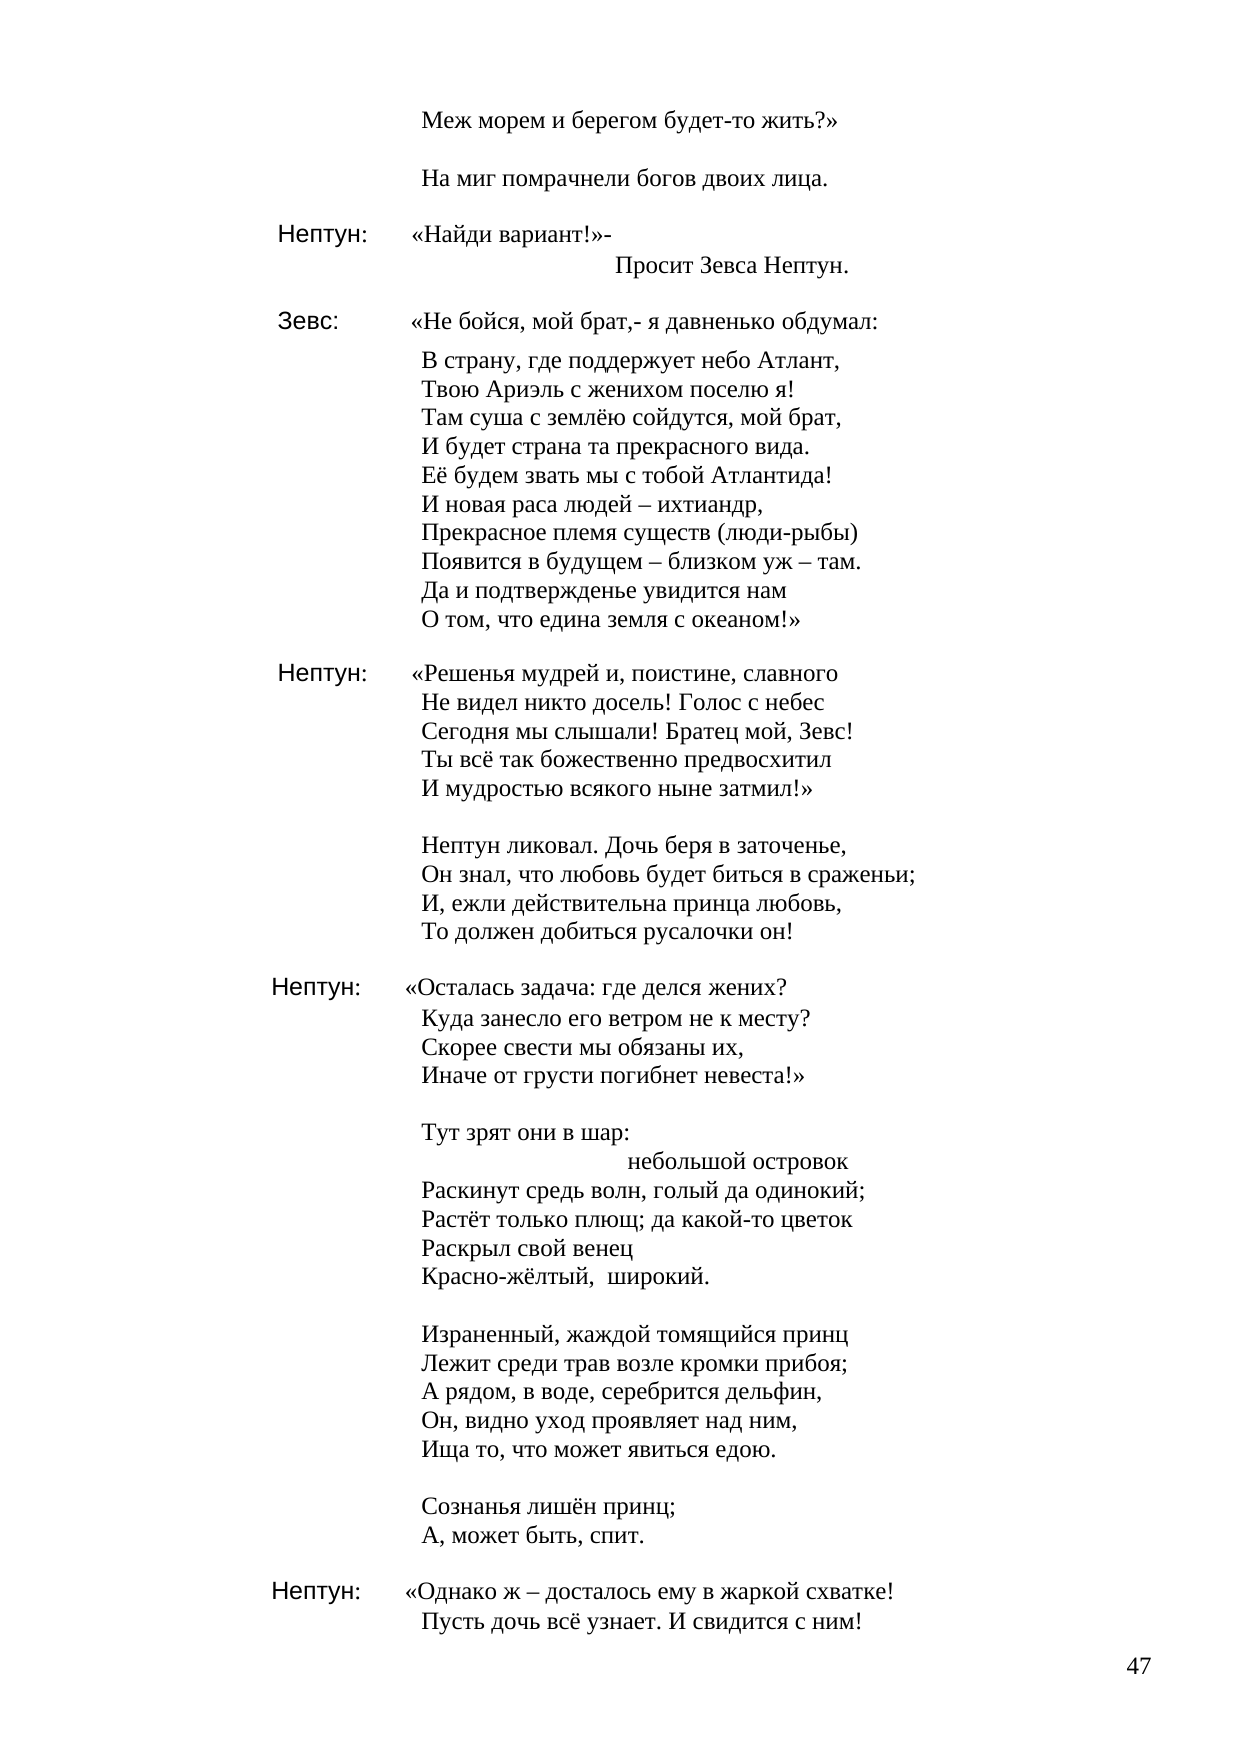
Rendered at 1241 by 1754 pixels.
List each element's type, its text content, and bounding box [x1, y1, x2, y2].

text Сознанья лишён принц; [421, 1491, 850, 1520]
text Красно-жёлтый, широкий. [421, 1261, 850, 1290]
text Зевс: «Не бойся, мой брат,- я давненько обдумал: [277, 306, 1069, 334]
text Прекрасное племя существ (люди-рыбы) Появится в будущем – близком уж – там. [421, 517, 883, 575]
text Израненный, жаждой томящийся принц Лежит среди трав возле кромки прибоя; А рядом, в воде, серебрится дельфин, Он, видно уход проявляет над ним, Ища то, что может явиться едою. [421, 1319, 850, 1463]
text Её будем звать мы с тобой Атлантида! И новая раса людей – ихтиандр, [421, 460, 836, 517]
text Да и подтвержденье увидится нам [421, 575, 883, 604]
text На миг помрачнели богов двоих лица. [421, 163, 1069, 192]
text Он знал, что любовь будет биться в сраженьи; И, ежли действительна принца любовь, [421, 859, 918, 917]
text Тут зрят они в шар: [421, 1118, 1069, 1146]
text Нептун: «Решенья мудрей и, поистине, славного Не видел никто досель! Голос с небес Сегодня мы слышали! Братец мой, Зевс! Ты всё так божественно предвосхитил И мудростью всякого ныне затмил!» [277, 658, 855, 802]
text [421, 106, 918, 134]
text Куда занесло его ветром не к месту? Скорее свести мы обязаны их, Иначе от грусти погибнет невеста!» [421, 1003, 811, 1089]
text Нептун: «Осталась задача: где делся жених? [271, 972, 1069, 1001]
text Нептун: «Найди вариант!»- [277, 219, 1069, 248]
text А, может быть, спит. [421, 1520, 1069, 1549]
text Просит Зевса Нептун. [615, 250, 1069, 278]
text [271, 1576, 896, 1635]
text Там суша с землёю сойдутся, мой брат, И будет страна та прекрасного вида. [421, 402, 844, 460]
text небольшой островок Раскинут средь волн, голый да одинокий; Растёт только плющ; да какой-то цветок Раскрыл свой венец [421, 1146, 868, 1261]
text О том, что едина земля с океаном!» [421, 604, 1069, 632]
text В страну, где поддержует небо Атлант, Твою Ариэль с женихом поселю я! [421, 345, 843, 402]
text Нептун ликовал. Дочь беря в заточенье, [421, 831, 1069, 859]
text То должен добиться русалочки он! [421, 917, 1069, 945]
